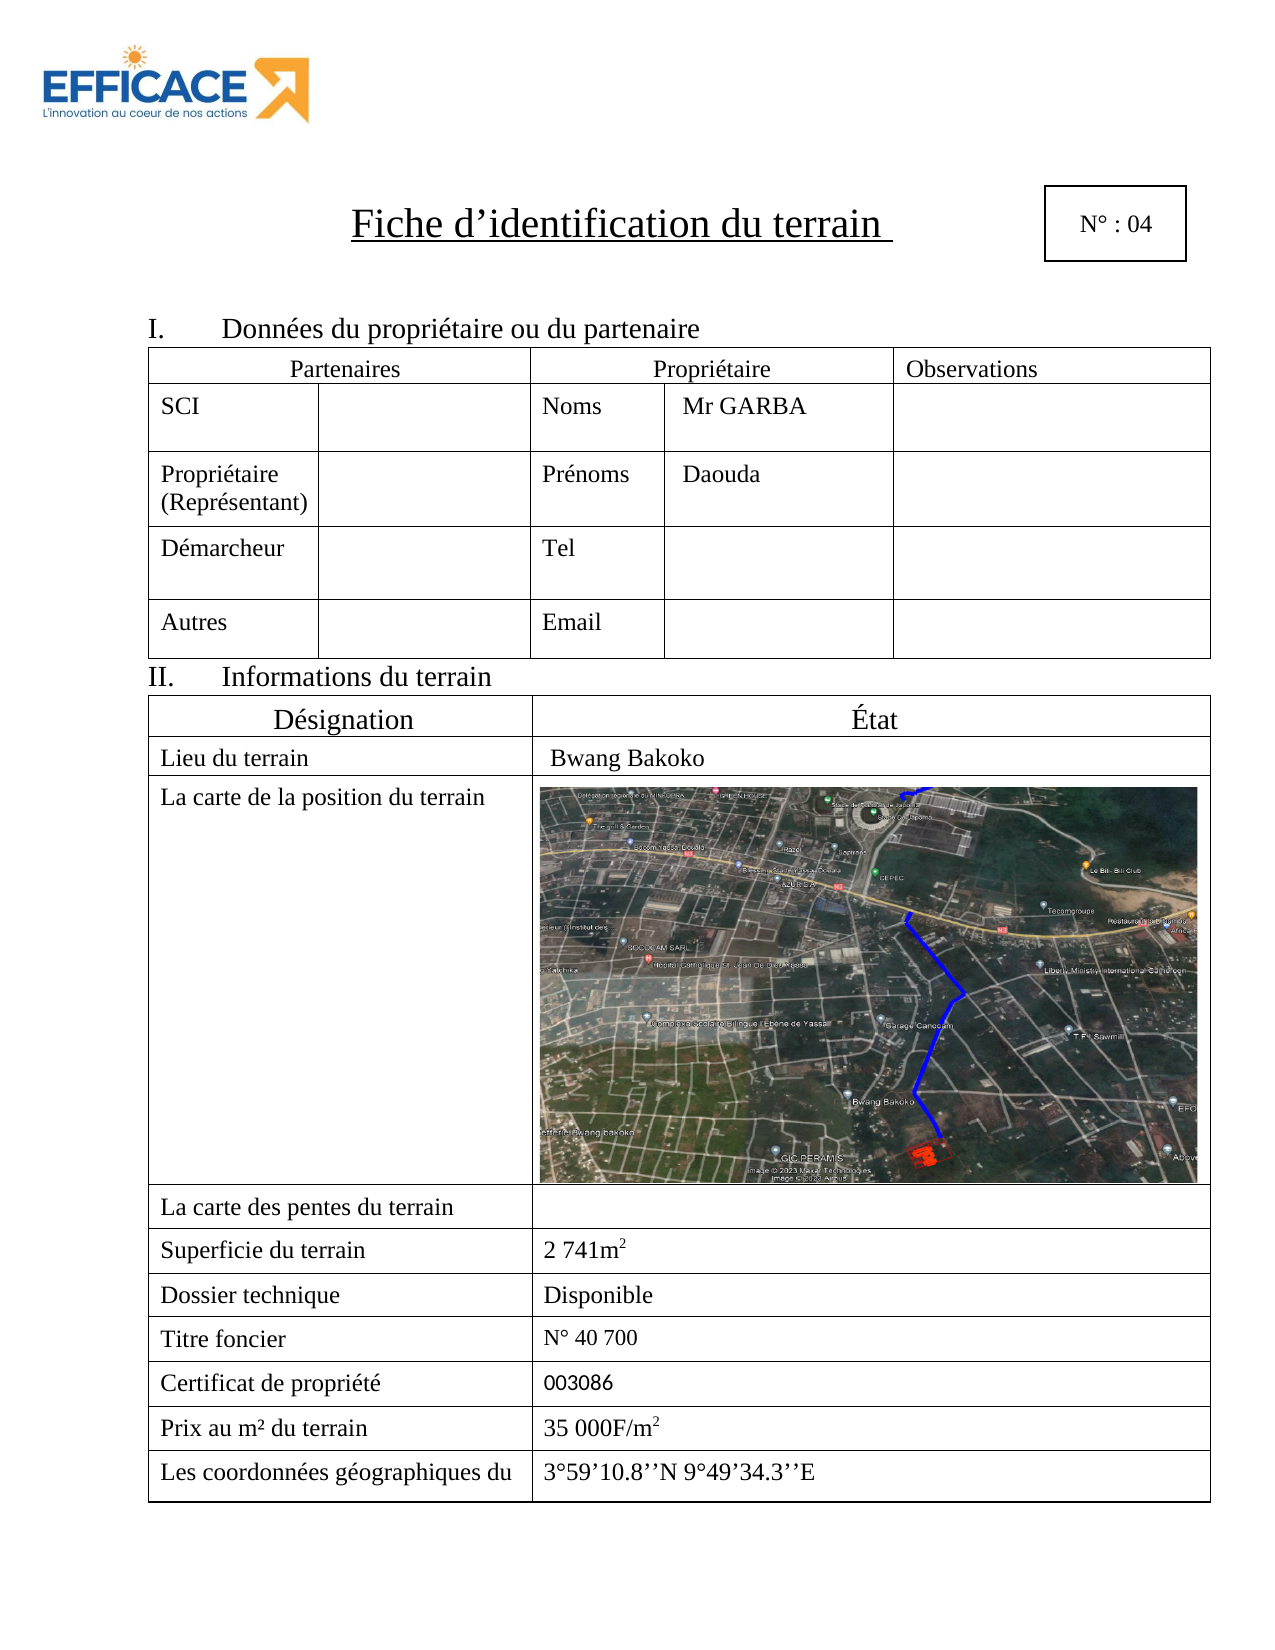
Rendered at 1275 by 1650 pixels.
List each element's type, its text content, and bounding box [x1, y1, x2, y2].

table_cell Propriétaire (Représentant) [149, 452, 318, 526]
text Fiche d’identification du terrain [351, 198, 1044, 246]
table_cell Mr GARBA [665, 384, 893, 451]
table_cell [533, 1185, 1210, 1228]
table_cell [894, 452, 1210, 526]
table_cell Certificat de propriété [149, 1362, 532, 1406]
table_cell Autres [149, 600, 318, 658]
table_cell [665, 600, 893, 658]
table_cell Disponible [533, 1274, 1210, 1316]
table_cell [533, 776, 1210, 1184]
table_header Désignation [149, 696, 532, 736]
table_cell [319, 384, 530, 451]
picture [539, 787, 1198, 1183]
table_header Partenaires [149, 348, 530, 383]
table_cell Noms [531, 384, 664, 451]
table_cell Bwang Bakoko [533, 737, 1210, 774]
table_cell [665, 527, 893, 599]
table_cell [894, 384, 1210, 451]
table_cell Tel [531, 527, 664, 599]
table_cell Email [531, 600, 664, 658]
list Données du propriétaire ou du partenaire [148, 311, 1127, 345]
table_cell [533, 1451, 1210, 1501]
table_cell [319, 527, 530, 599]
table_cell La carte de la position du terrain [149, 776, 532, 1184]
list Informations du terrain [148, 659, 1127, 693]
table_cell SCI [149, 384, 318, 451]
table_cell Dossier technique [149, 1274, 532, 1316]
table_cell Démarcheur [149, 527, 318, 599]
table_cell Titre foncier [149, 1317, 532, 1361]
table_cell N° 40 700 [533, 1317, 1210, 1361]
table_header Propriétaire [531, 348, 893, 383]
picture [41, 44, 311, 125]
table_cell [894, 600, 1210, 658]
table_cell 003086 [533, 1362, 1210, 1406]
table_cell Daouda [665, 452, 893, 526]
table_cell Superficie du terrain [149, 1229, 532, 1273]
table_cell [149, 1451, 532, 1501]
table_cell Prénoms [531, 452, 664, 526]
table_header Observations [894, 348, 1210, 383]
table_cell [319, 600, 530, 658]
table_header État [533, 696, 1210, 736]
table_cell 2 741m2 [533, 1229, 1210, 1273]
table_cell La carte des pentes du terrain [149, 1185, 532, 1228]
table_cell 35 000F/m2 [533, 1407, 1210, 1450]
table_cell [894, 527, 1210, 599]
table_cell [319, 452, 530, 526]
table_cell Prix au m² du terrain [149, 1407, 532, 1450]
table_cell Lieu du terrain [149, 737, 532, 774]
